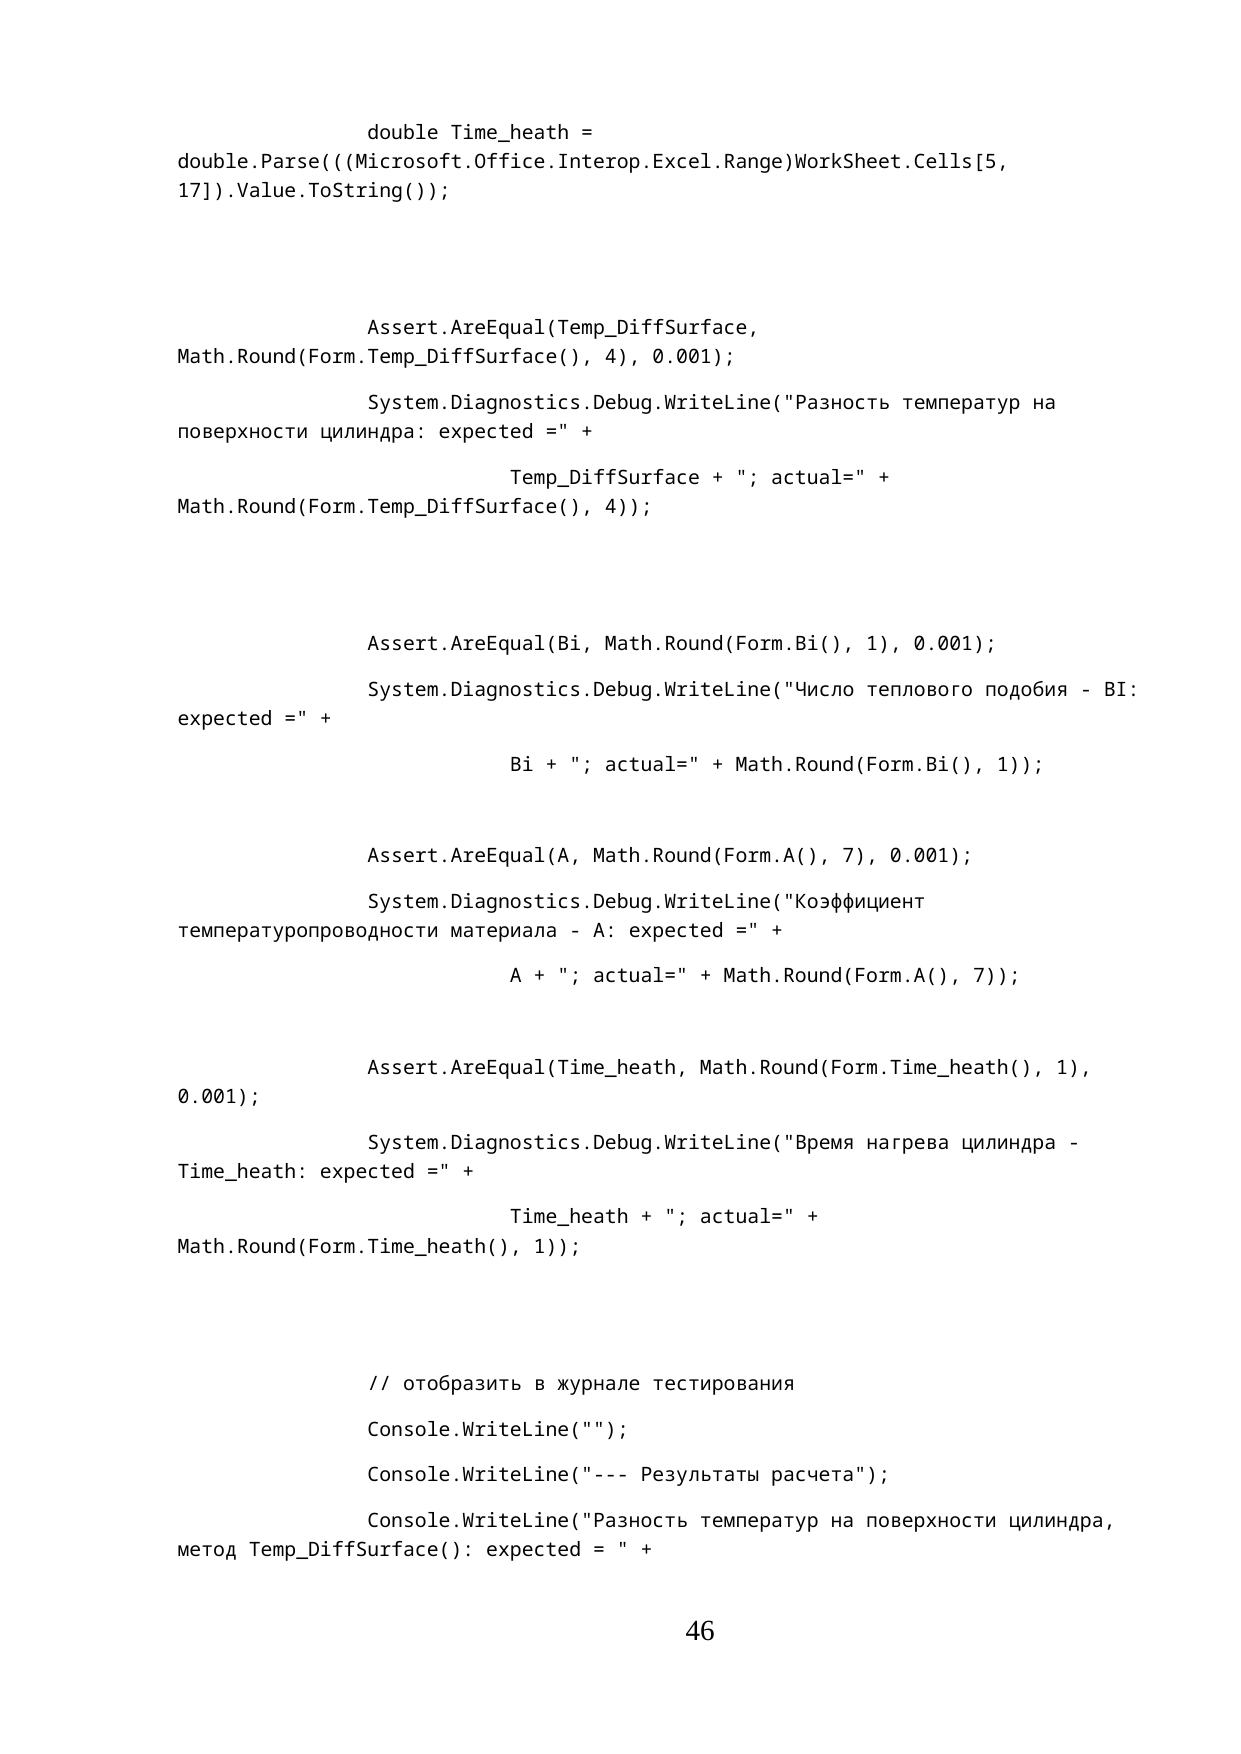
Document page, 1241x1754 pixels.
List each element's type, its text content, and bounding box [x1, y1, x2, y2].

text Assert.AreEqual(A, Math.Round(Form.A(), 7), 0.001); [177, 841, 1152, 868]
text // отобразить в журнале тестирования [177, 1369, 1152, 1396]
text System.Diagnostics.Debug.WriteLine("Время нагрева цилиндра - Time_heath: expected =" + [177, 1128, 1152, 1184]
text Assert.AreEqual(Time_heath, Math.Round(Form.Time_heath(), 1), 0.001); [177, 1053, 1152, 1109]
text Console.WriteLine(""); [177, 1415, 1152, 1442]
text A + "; actual=" + Math.Round(Form.A(), 7)); [177, 962, 1152, 989]
text Assert.AreEqual(Bi, Math.Round(Form.Bi(), 1), 0.001); [177, 629, 1152, 656]
text double Time_heath = double.Parse(((Microsoft.Office.Interop.Excel.Range)WorkSheet.Cells[5, 17]).Value.ToString()); [177, 118, 1152, 203]
text Temp_DiffSurface + "; actual=" + Math.Round(Form.Temp_DiffSurface(), 4)); [177, 463, 1152, 519]
text System.Diagnostics.Debug.WriteLine("Коэффициент температуропроводности материала - А: expected =" + [177, 887, 1152, 943]
text System.Diagnostics.Debug.WriteLine("Разность температур на поверхности цилиндра: expected =" + [177, 388, 1152, 444]
text Assert.AreEqual(Temp_DiffSurface, Math.Round(Form.Temp_DiffSurface(), 4), 0.001); [177, 313, 1152, 369]
text Time_heath + "; actual=" + Math.Round(Form.Time_heath(), 1)); [177, 1203, 1152, 1259]
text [177, 1461, 1152, 1487]
text System.Diagnostics.Debug.WriteLine("Число теплового подобия - BI: expected =" + [177, 675, 1152, 731]
text Bi + "; actual=" + Math.Round(Form.Bi(), 1)); [177, 750, 1152, 777]
text Console.WriteLine("Разность температур на поверхности цилиндра, метод Temp_DiffSurface(): expected = " + [177, 1506, 1152, 1562]
